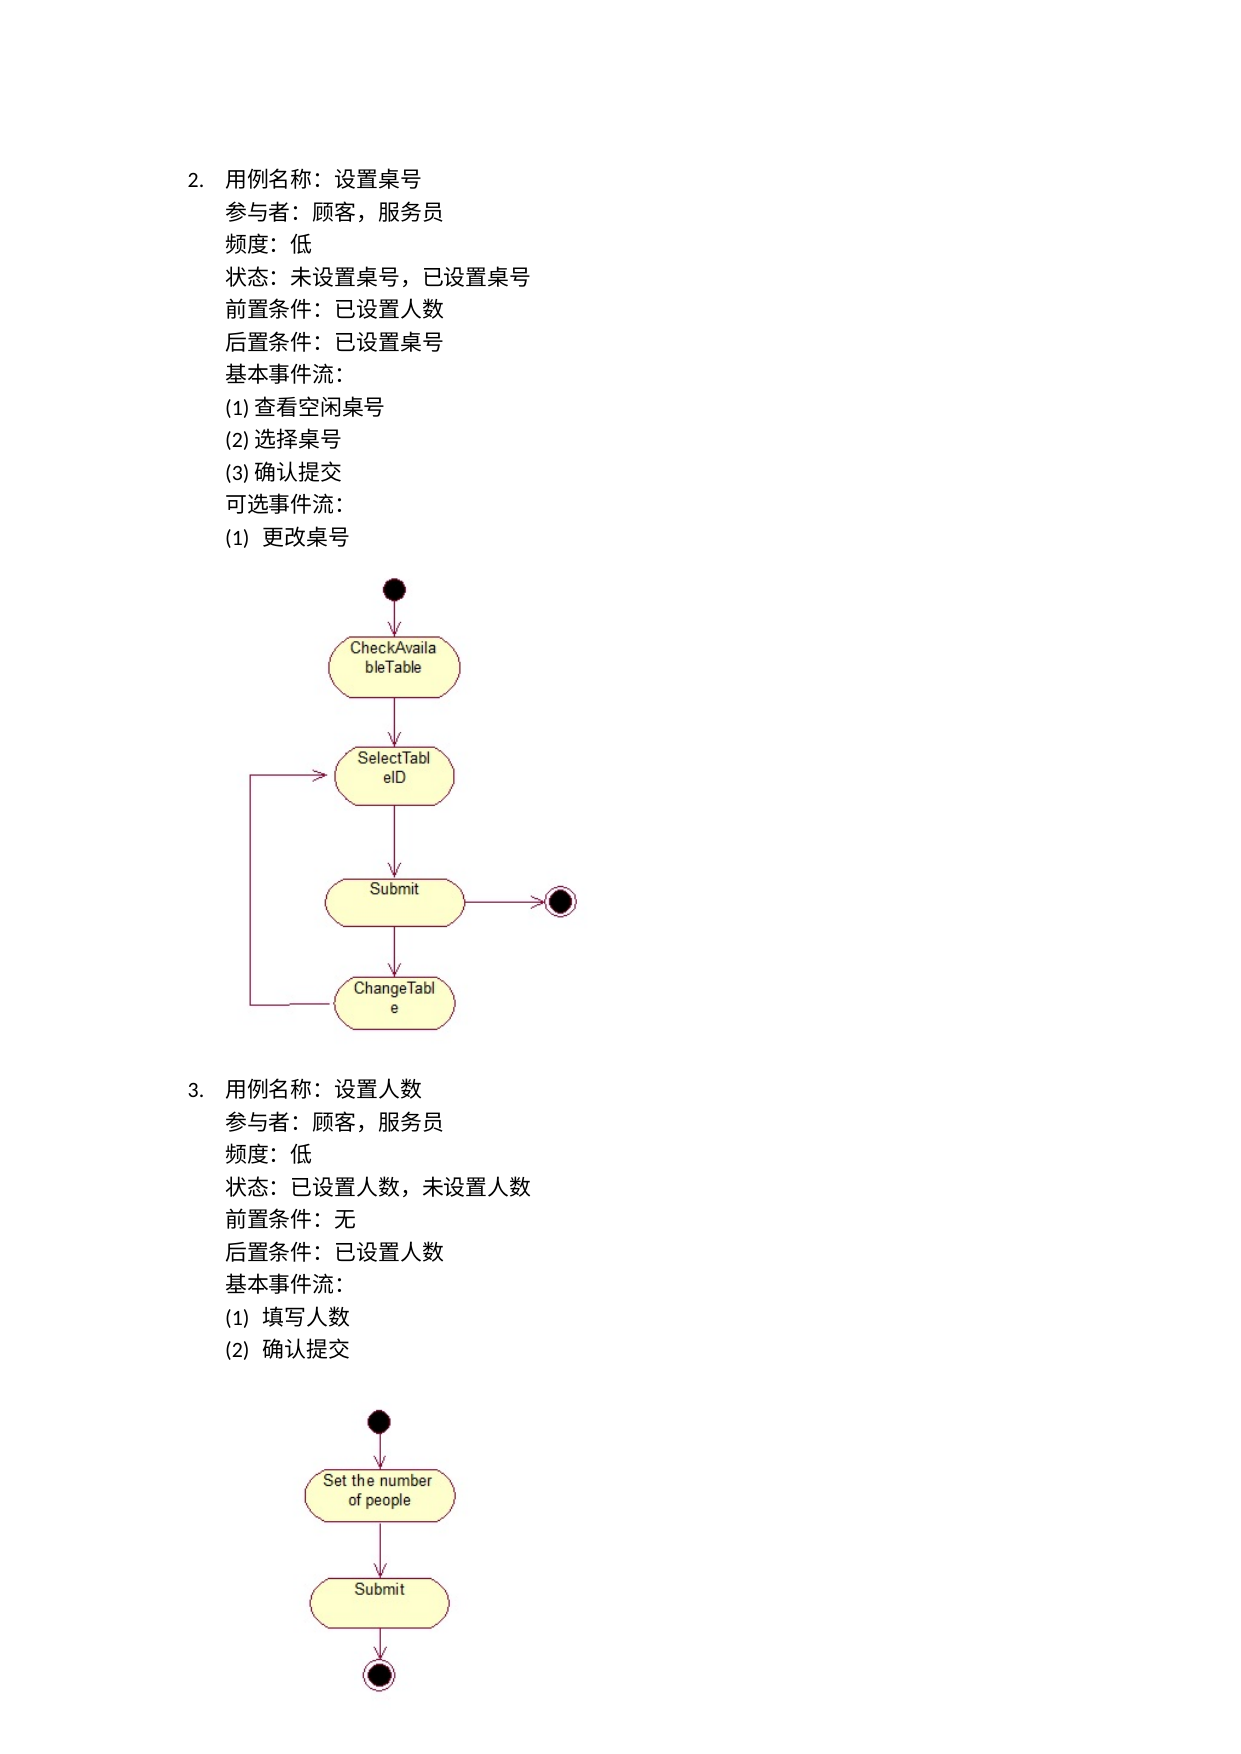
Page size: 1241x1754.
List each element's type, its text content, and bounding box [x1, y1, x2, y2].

text 频度：低 [187, 227, 1053, 259]
text 参与者：顾客，服务员 [187, 194, 1053, 227]
list 更改桌号 [225, 519, 1053, 552]
text (2) 选择桌号 [187, 422, 1053, 454]
text (3) 确认提交 [187, 454, 1053, 487]
text 频度：低 [187, 1137, 1053, 1169]
picture [161, 559, 663, 1064]
text 基本事件流： [187, 1267, 1053, 1299]
text 后置条件：已设置桌号 [187, 324, 1053, 357]
text 参与者：顾客，服务员 [187, 1104, 1053, 1137]
list 用例名称：设置桌号 [187, 162, 1053, 194]
list 确认提交 [225, 1332, 1053, 1364]
text 基本事件流： [187, 357, 1053, 389]
picture [178, 1381, 589, 1723]
text (1) 查看空闲桌号 [187, 389, 1053, 422]
text 状态：未设置桌号，已设置桌号 [187, 259, 1053, 292]
text 前置条件：无 [187, 1202, 1053, 1234]
text 状态：已设置人数，未设置人数 [187, 1169, 1053, 1202]
text 后置条件：已设置人数 [187, 1234, 1053, 1267]
text 前置条件：已设置人数 [187, 292, 1053, 324]
text 可选事件流： [187, 487, 1053, 519]
list 填写人数 [225, 1299, 1053, 1332]
